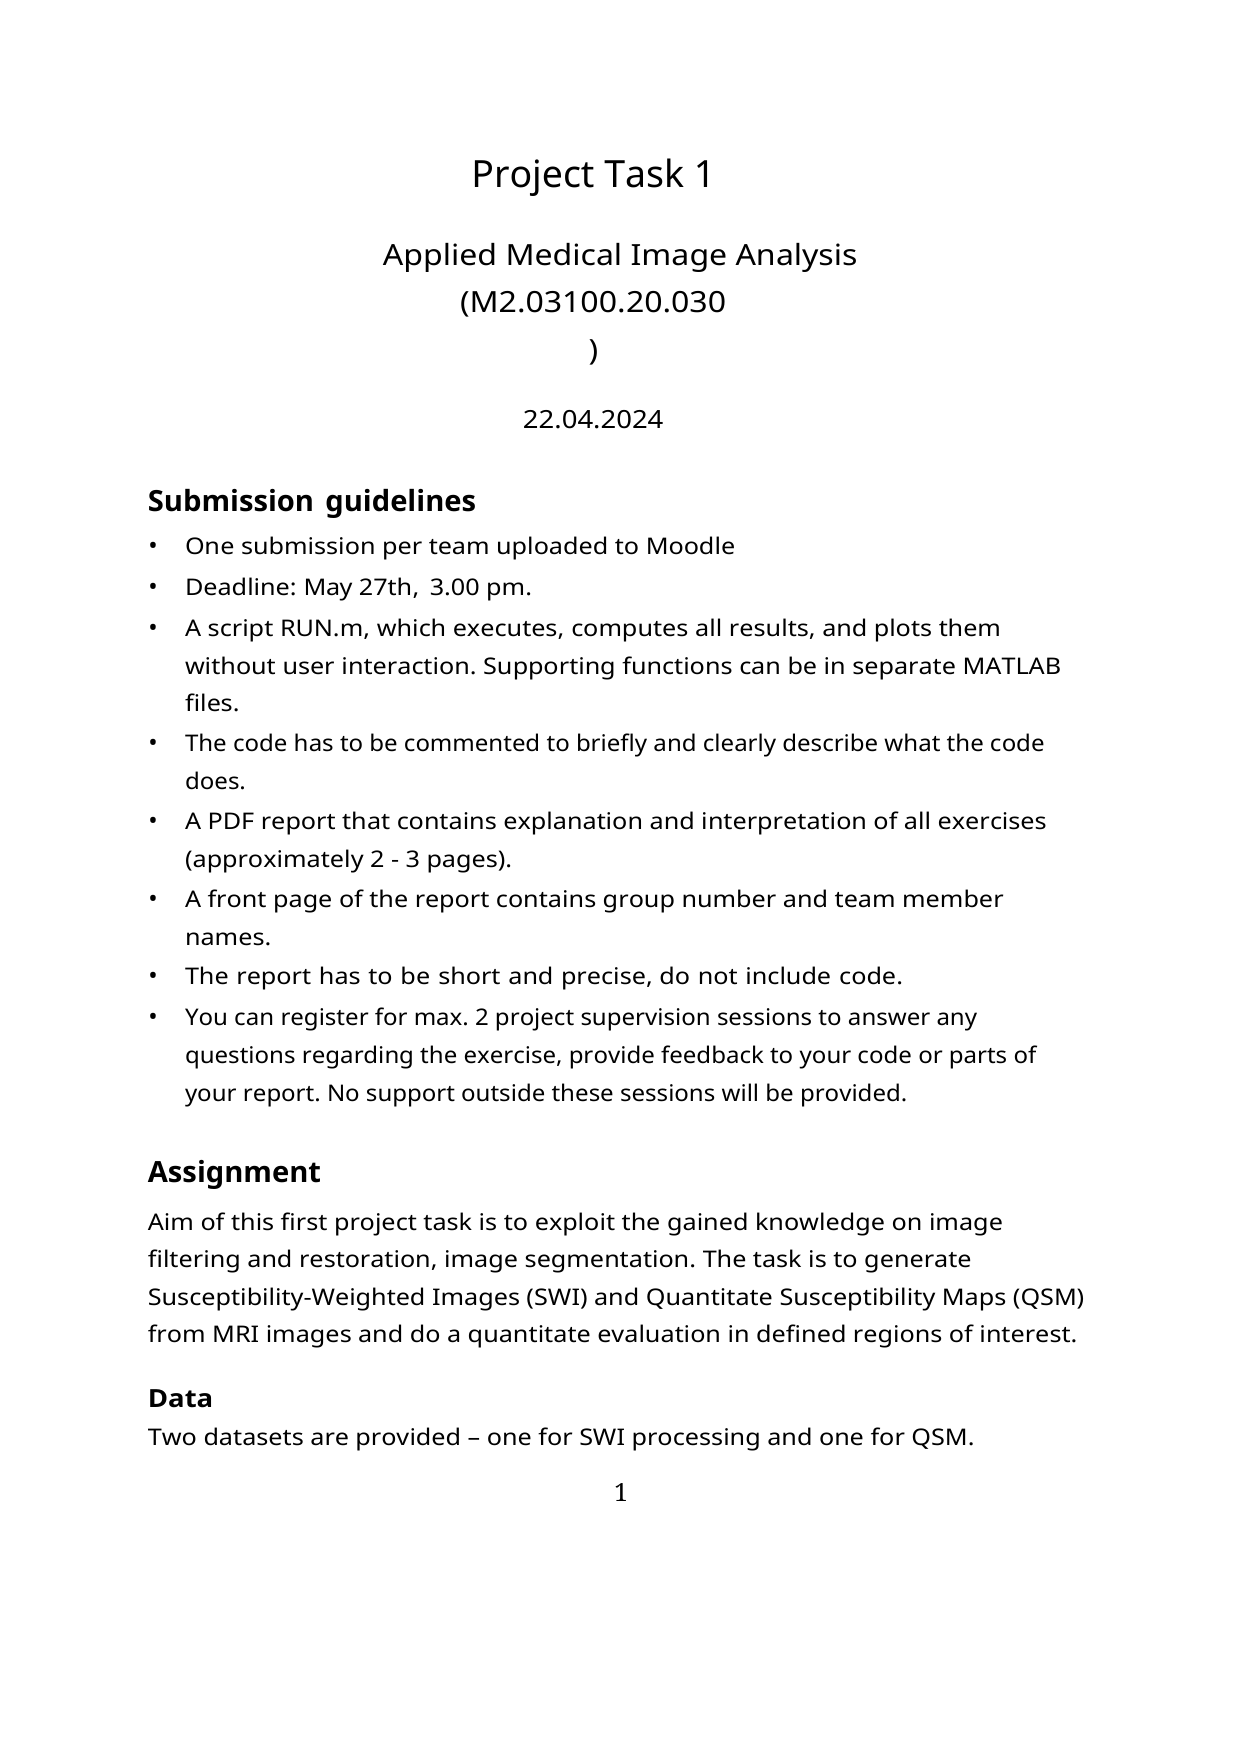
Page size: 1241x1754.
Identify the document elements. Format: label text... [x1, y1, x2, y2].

text Data [148, 1381, 1093, 1414]
text Applied Medical Image Analysis [148, 234, 1093, 273]
subtitle Submission guidelines [148, 480, 1093, 520]
text Project Task 1 [240, 148, 946, 199]
subtitle Assignment [148, 1152, 1093, 1191]
text Two datasets are provided – one for SWI processing and one for QSM. [148, 1421, 1093, 1453]
list A script RUN.m, which executes, computes all results, and plots them without user interaction. Supporting functions can be in separate MATLAB files. [148, 609, 1093, 718]
text (M2.03100.20.030) [459, 281, 726, 369]
list A front page of the report contains group number and team member names. [148, 880, 1093, 952]
list Deadline: May 27th, 3.00 pm. [148, 568, 1093, 602]
list The code has to be commented to briefly and clearly describe what the code does. [148, 724, 1093, 796]
list One submission per team uploaded to Moodle [148, 528, 1093, 562]
list The report has to be short and precise, do not include code. [148, 958, 1093, 992]
text Aim of this first project task is to exploit the gained knowledge on image filtering and restoration, image segmentation. The task is to generate Susceptibility-Weighted Images (SWI) and Quantitate Susceptibility Maps (QSM) from MRI images and do a quantitate evaluation in defined regions of interest. [148, 1206, 1093, 1349]
list You can register for max. 2 project supervision sessions to answer any questions regarding the exercise, provide feedback to your code or parts of your report. No support outside these sessions will be provided. [148, 999, 1093, 1108]
text 22.04.2024 [459, 402, 726, 436]
list A PDF report that contains explanation and interpretation of all exercises (approximately 2 - 3 pages). [148, 802, 1093, 874]
